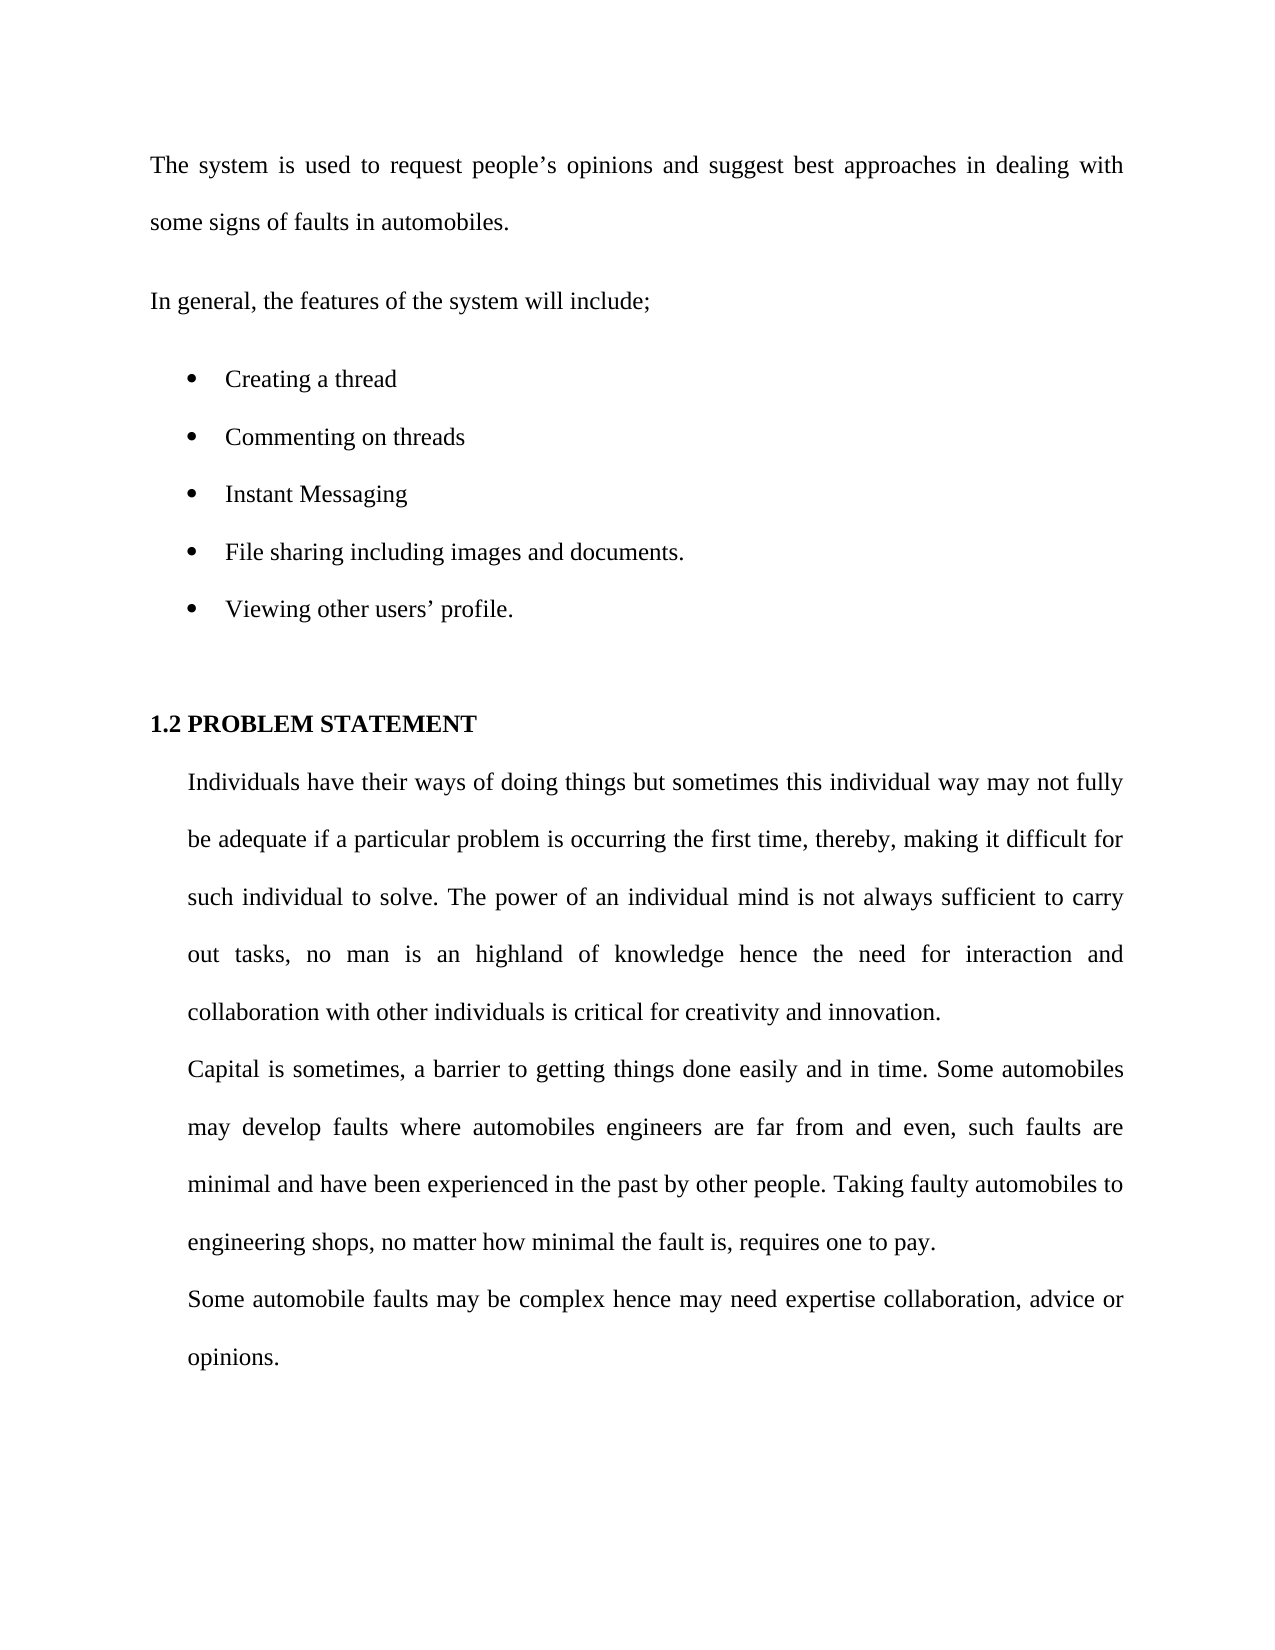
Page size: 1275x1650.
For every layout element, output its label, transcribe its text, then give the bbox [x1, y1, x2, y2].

list File sharing including images and documents. [187, 537, 1125, 565]
list Creating a thread [187, 364, 1125, 393]
list Instant Messaging [187, 479, 1125, 508]
list Some automobile faults may be complex hence may need expertise collaboration, advice or opinions. [187, 1284, 1125, 1370]
list PROBLEM STATEMENT [150, 709, 1125, 738]
list Individuals have their ways of doing things but sometimes this individual way may not fully be adequate if a particular problem is occurring the first time, thereby, making it difficult for such individual to solve. The power of an individual mind is not always sufficient to carry out tasks, no man is an highland of knowledge hence the need for interaction and collaboration with other individuals is critical for creativity and innovation. [187, 767, 1125, 1025]
text In general, the features of the system will include; [150, 286, 1125, 314]
list Viewing other users’ profile. [187, 594, 1125, 623]
list Capital is sometimes, a barrier to getting things done easily and in time. Some automobiles may develop faults where automobiles engineers are far from and even, such faults are minimal and have been experienced in the past by other people. Taking faulty automobiles to engineering shops, no matter how minimal the fault is, requires one to pay. [187, 1054, 1125, 1255]
text The system is used to request people’s opinions and suggest best approaches in dealing with some signs of faults in automobiles. [150, 150, 1125, 236]
list Commenting on threads [187, 422, 1125, 450]
